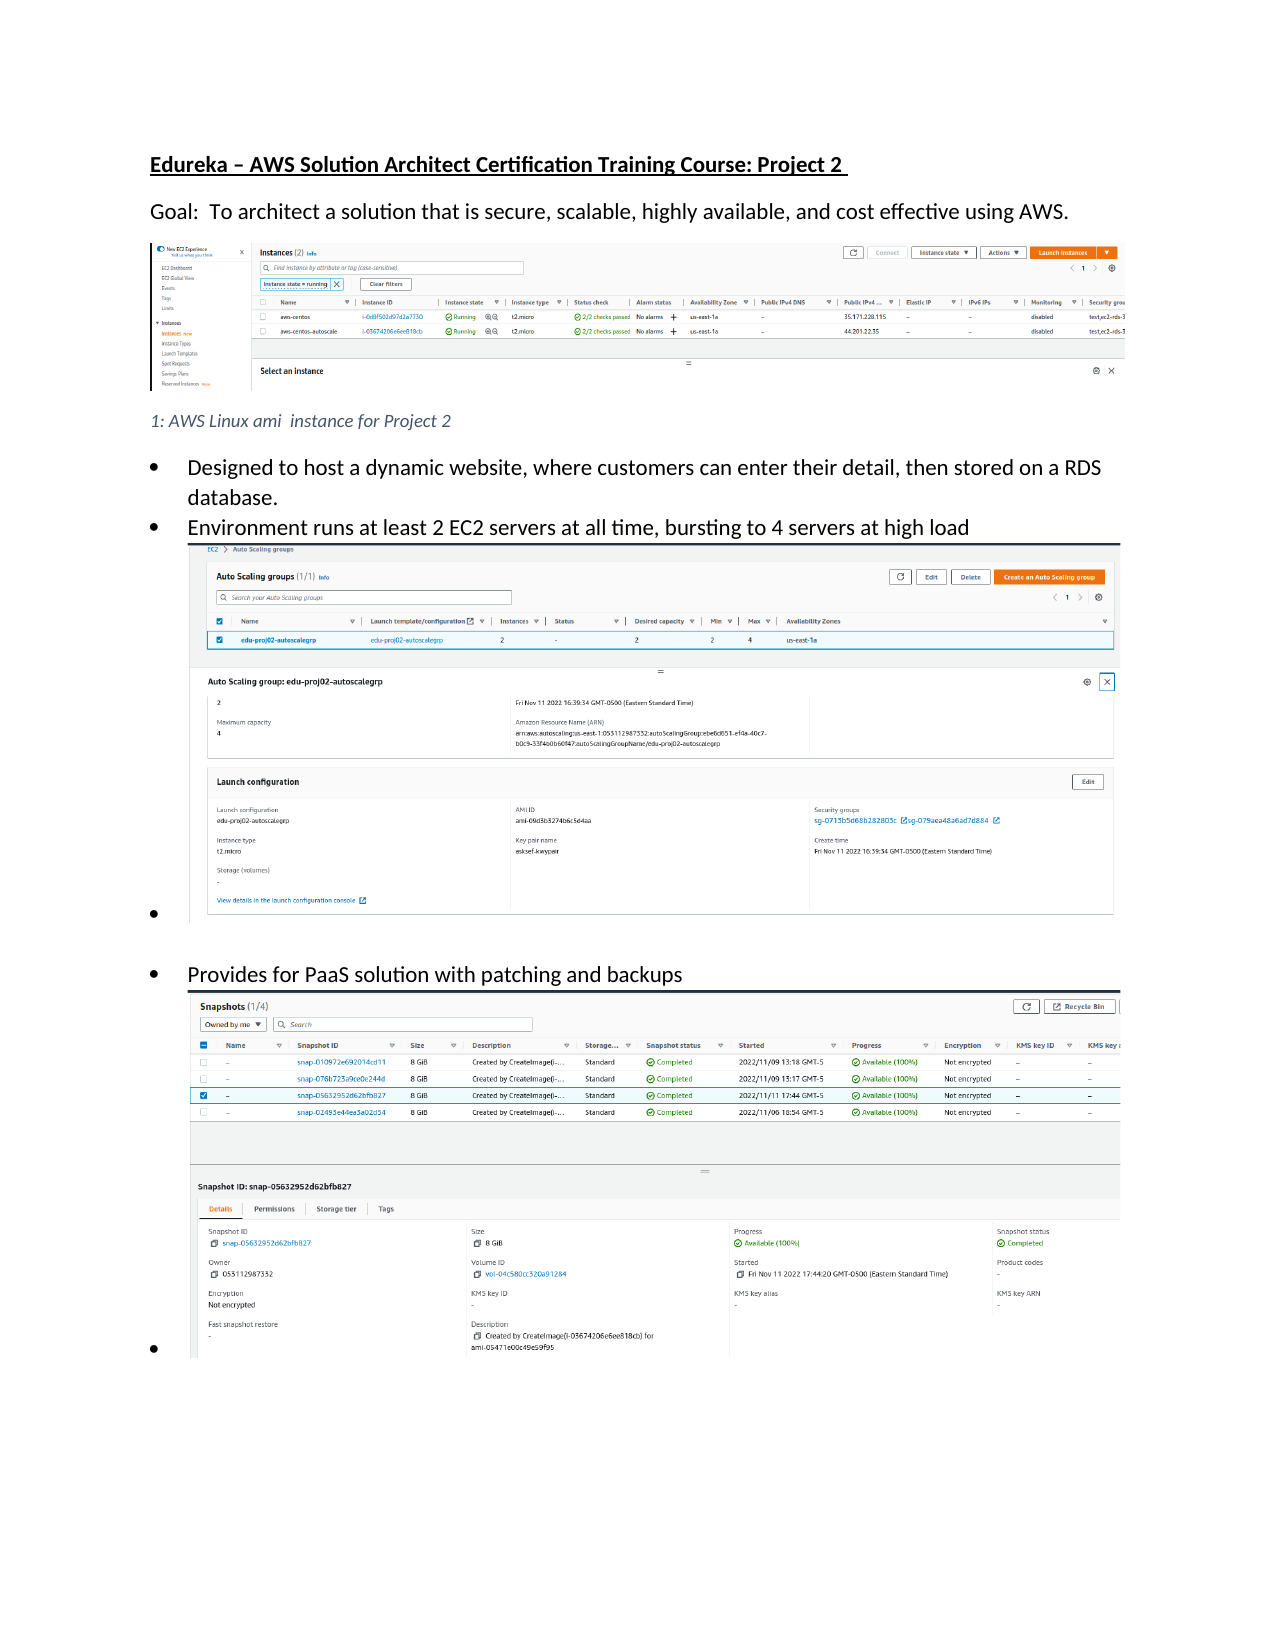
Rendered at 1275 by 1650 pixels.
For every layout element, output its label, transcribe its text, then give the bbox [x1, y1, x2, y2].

list Designed to host a dynamic website, where customers can enter their detail, then stored on a RDS database. [150, 453, 1125, 511]
picture [187, 990, 1121, 1358]
text Edureka – AWS Solution Architect Certification Training Course: Project 2 [150, 150, 1125, 178]
list Environment runs at least 2 EC2 servers at all time, bursting to 4 servers at high load [150, 513, 1125, 541]
picture [150, 243, 1125, 391]
text 1: AWS Linux ami instance for Project 2 [150, 409, 1125, 432]
text Goal: To architect a solution that is secure, scalable, highly available, and cost effective using AWS. [150, 197, 1125, 225]
picture [187, 543, 1121, 923]
list Provides for PaaS solution with patching and backups [150, 960, 1125, 988]
